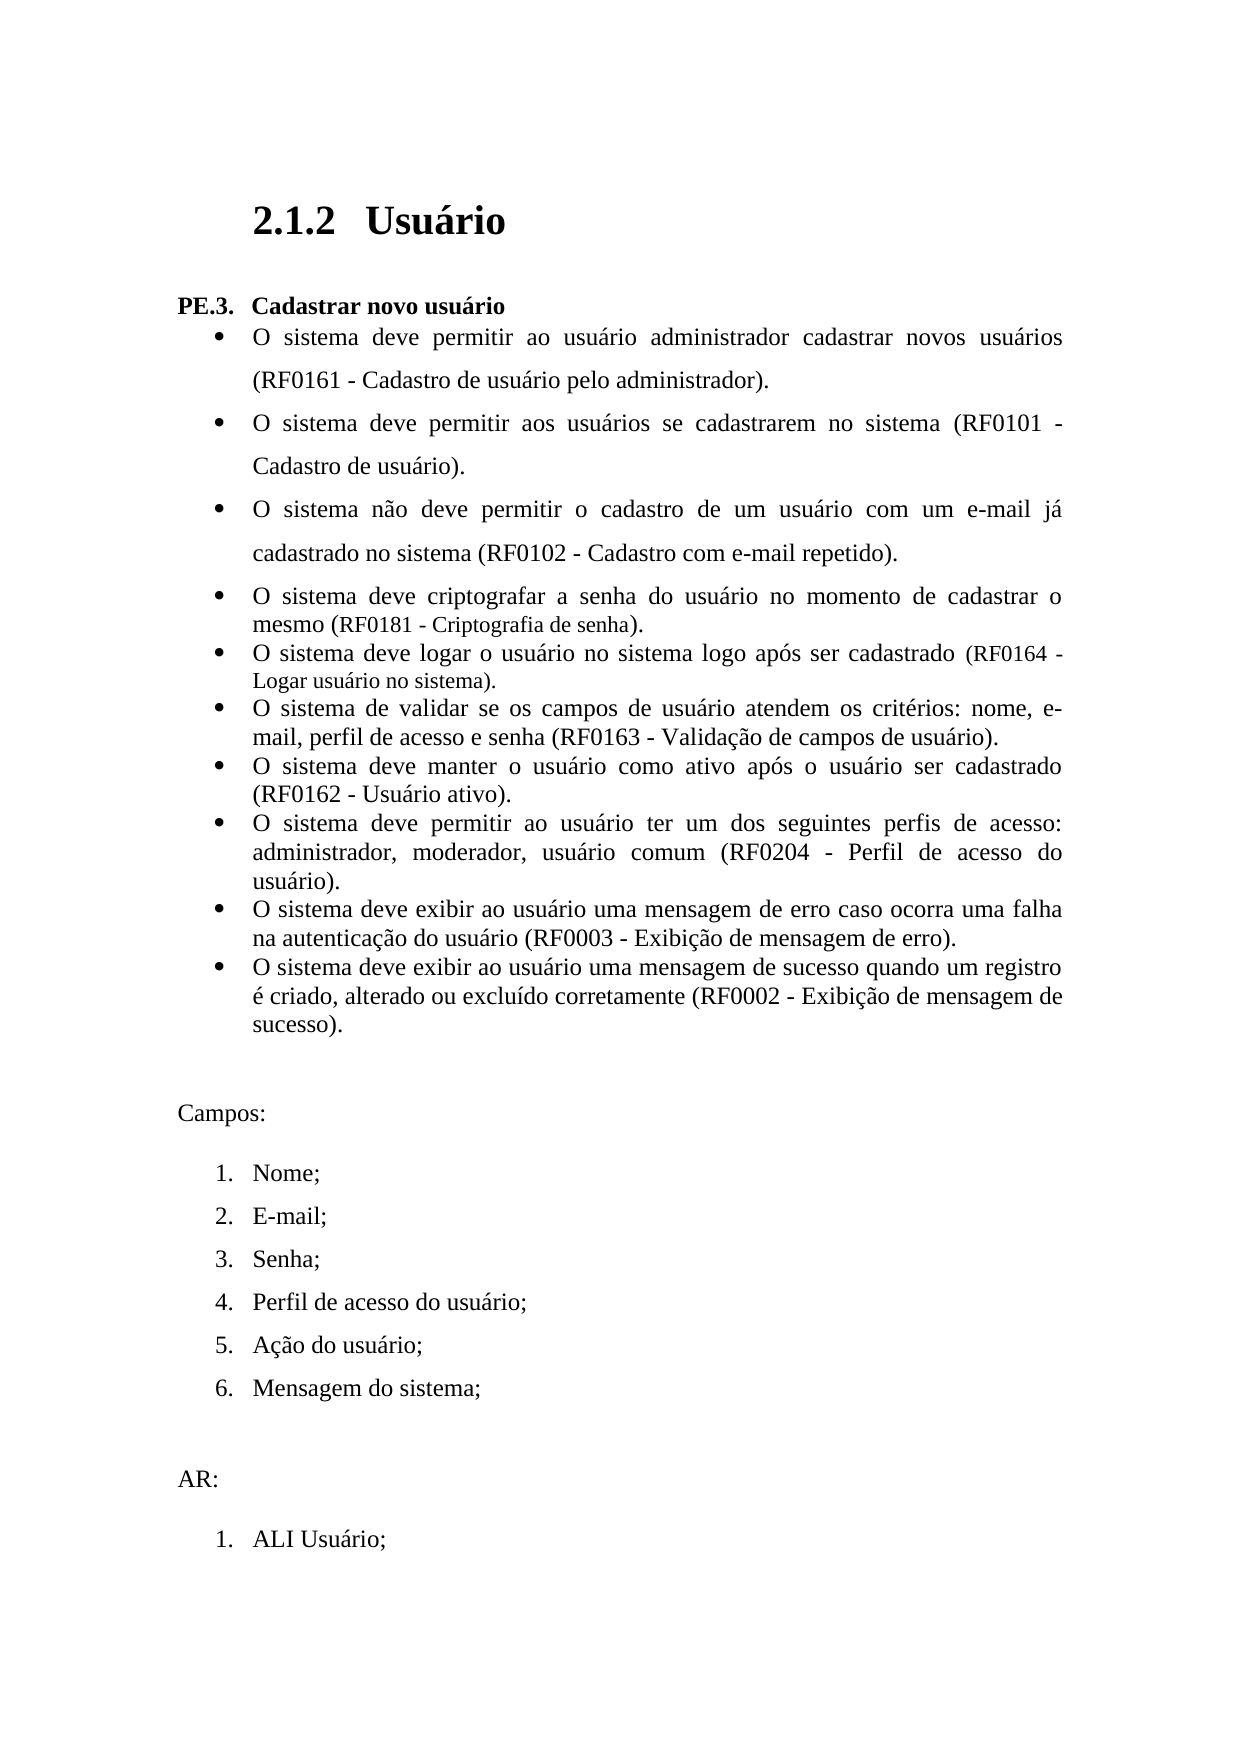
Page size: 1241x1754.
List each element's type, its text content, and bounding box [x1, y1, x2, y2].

list O sistema deve manter o usuário como ativo após o usuário ser cadastrado (RF0162 - Usuário ativo). [215, 751, 1063, 808]
list O sistema deve exibir ao usuário uma mensagem de sucesso quando um registro é criado, alterado ou excluído corretamente (RF0002 - Exibição de mensagem de sucesso). [215, 952, 1063, 1038]
list Perfil de acesso do usuário; [215, 1287, 1063, 1316]
list Mensagem do sistema; [215, 1373, 1063, 1402]
list ALI Usuário; [215, 1524, 1063, 1553]
list Senha; [215, 1244, 1063, 1273]
text AR: [177, 1464, 1063, 1493]
list O sistema não deve permitir o cadastro de um usuário com um e-mail já cadastrado no sistema (RF0102 - Cadastro com e-mail repetido). [215, 494, 1063, 566]
list O sistema deve logar o usuário no sistema logo após ser cadastrado (RF0164 - Logar usuário no sistema). [215, 638, 1063, 693]
list O sistema deve exibir ao usuário uma mensagem de erro caso ocorra uma falha na autenticação do usuário (RF0003 - Exibição de mensagem de erro). [215, 894, 1063, 952]
list O sistema deve criptografar a senha do usuário no momento de cadastrar o mesmo (RF0181 - Criptografia de senha). [215, 581, 1063, 638]
list O sistema deve permitir ao usuário ter um dos seguintes perfis de acesso: administrador, moderador, usuário comum (RF0204 - Perfil de acesso do usuário). [215, 808, 1063, 894]
text Campos: [177, 1098, 1063, 1127]
list Ação do usuário; [215, 1330, 1063, 1359]
list O sistema deve permitir aos usuários se cadastrarem no sistema (RF0101 - Cadastro de usuário). [215, 408, 1063, 480]
list O sistema de validar se os campos de usuário atendem os critérios: nome, e-mail, perfil de acesso e senha (RF0163 - Validação de campos de usuário). [215, 693, 1063, 751]
list Nome; [215, 1158, 1063, 1187]
text Cadastrar novo usuário [177, 291, 1063, 320]
list E-mail; [215, 1201, 1063, 1230]
list O sistema deve permitir ao usuário administrador cadastrar novos usuários (RF0161 - Cadastro de usuário pelo administrador). [215, 322, 1063, 394]
text Usuário [252, 195, 1063, 243]
